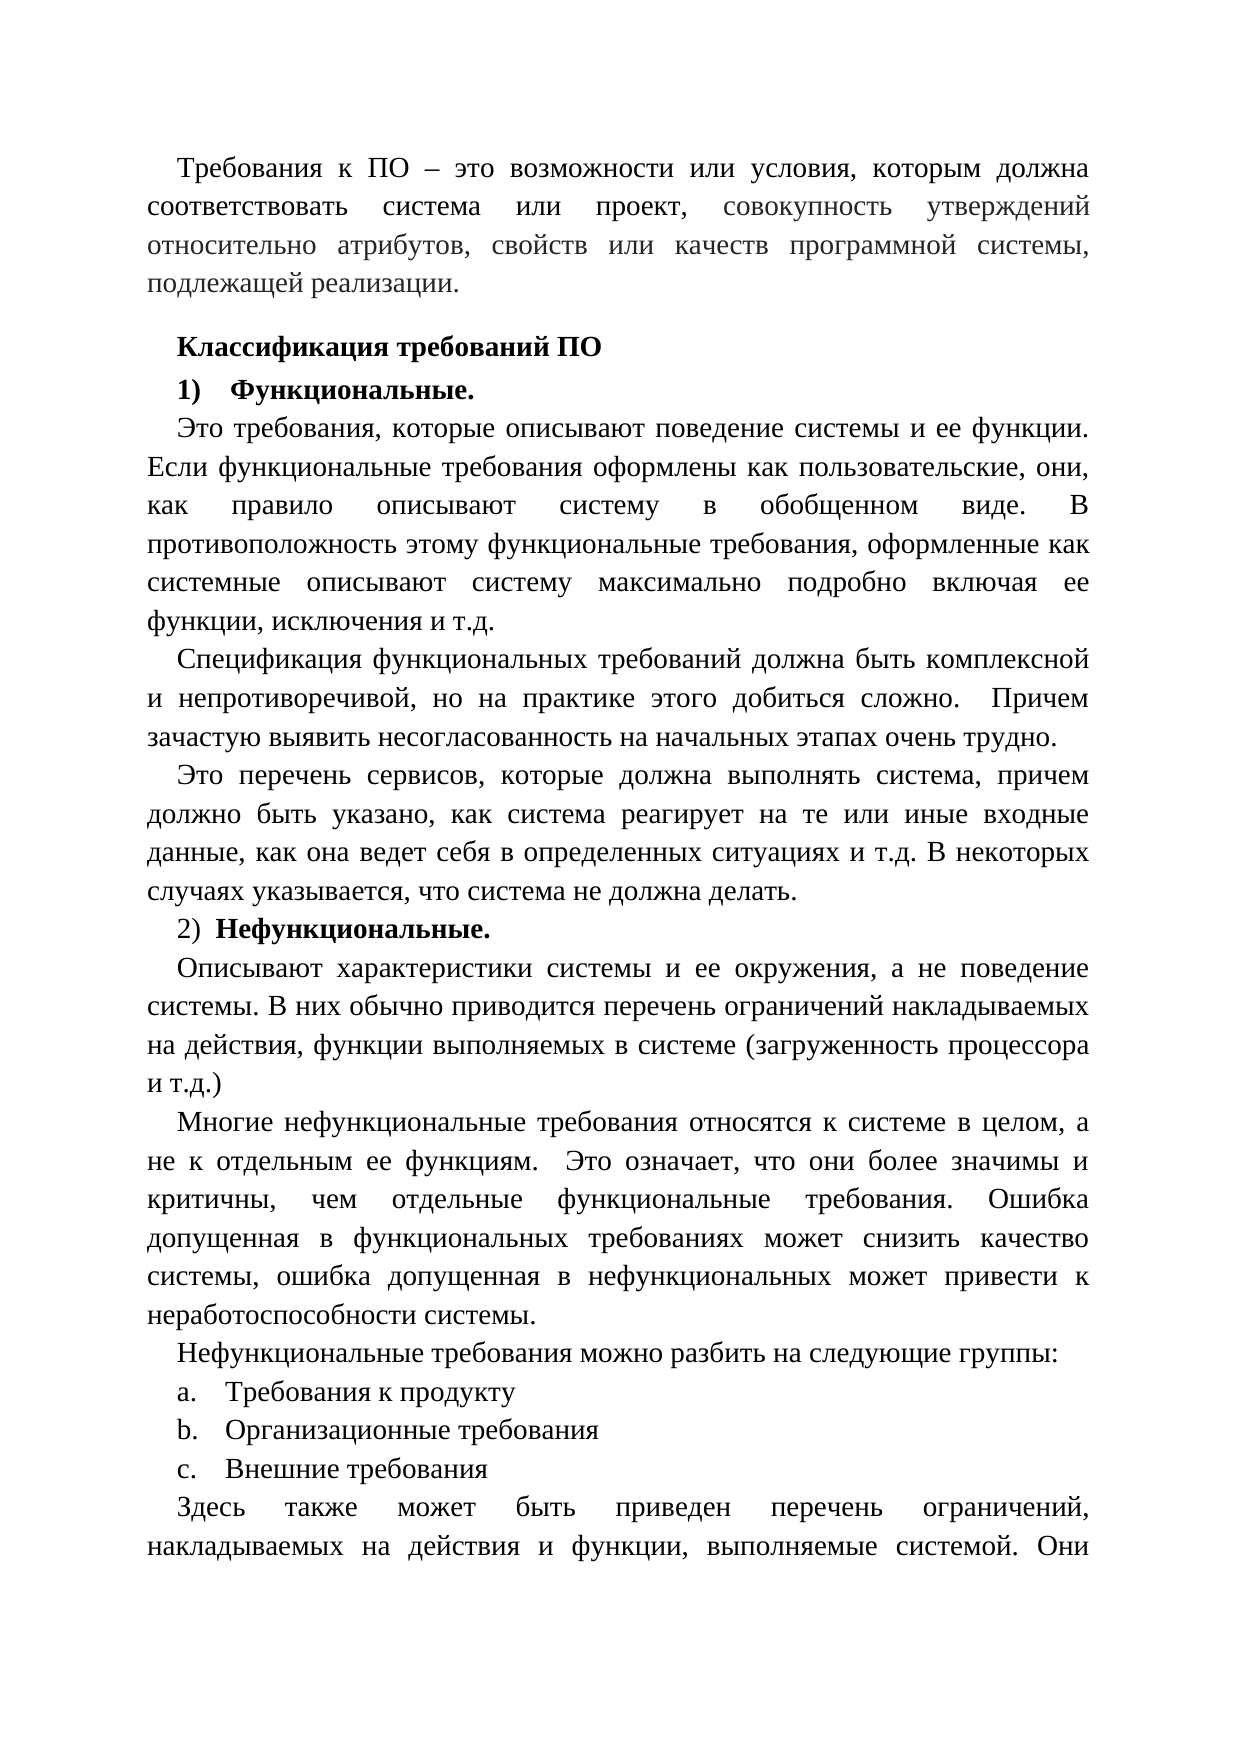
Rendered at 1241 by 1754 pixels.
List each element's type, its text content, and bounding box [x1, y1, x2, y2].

text b. Организационные требования [147, 1412, 1090, 1446]
text a. Требования к продукту [147, 1374, 1090, 1407]
text 2) Нефункциональные. [147, 911, 1090, 945]
text Многие нефункциональные требования относятся к системе в целом, а не к отдельным ее функциям. Это означает, что они более значимы и критичны, чем отдельные функциональные требования. Ошибка допущенная в функциональных требованиях может снизить качество системы, ошибка допущенная в нефункциональных может привести к неработоспособности системы. [147, 1104, 1090, 1330]
text Описывают характеристики системы и ее окружения, а не поведение системы. В них обычно приводится перечень ограничений накладываемых на действия, функции выполняемых в системе (загруженность процессора и т.д.) [147, 950, 1090, 1099]
text Это перечень сервисов, которые должна выполнять система, причем должно быть указано, как система реагирует на те или иные входные данные, как она ведет себя в определенных ситуациях и т.д. В некоторых случаях указывается, что система не должна делать. [147, 757, 1090, 906]
text Требования к ПО – это возможности или условия, которым должна соответствовать система или проект, совокупность утверждений относительно атрибутов, свойств или качеств программной системы, подлежащей реализации. [147, 150, 1090, 227]
text Это требования, которые описывают поведение системы и ее функции. Если функциональные требования оформлены как пользовательские, они, как правило описывают систему в обобщенном виде. В противоположность этому функциональные требования, оформленные как системные описывают систему максимально подробно включая ее функции, исключения и т.д. [147, 410, 1090, 637]
text 1) Функциональные. [147, 372, 1090, 405]
text Требования к ПО – это возможности или условия, которым должна соответствовать система или проект, совокупность утверждений относительно атрибутов, свойств или качеств программной системы, подлежащей реализации. [147, 261, 1090, 299]
text c. Внешние требования [147, 1451, 1090, 1484]
text Нефункциональные требования можно разбить на следующие группы: [147, 1335, 1090, 1369]
text Спецификация функциональных требований должна быть комплексной и непротиворечивой, но на практике этого добиться сложно. Причем зачастую выявить несогласованность на начальных этапах очень трудно. [147, 642, 1090, 752]
text Классификация требований ПО [147, 329, 1090, 363]
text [147, 1489, 1090, 1562]
